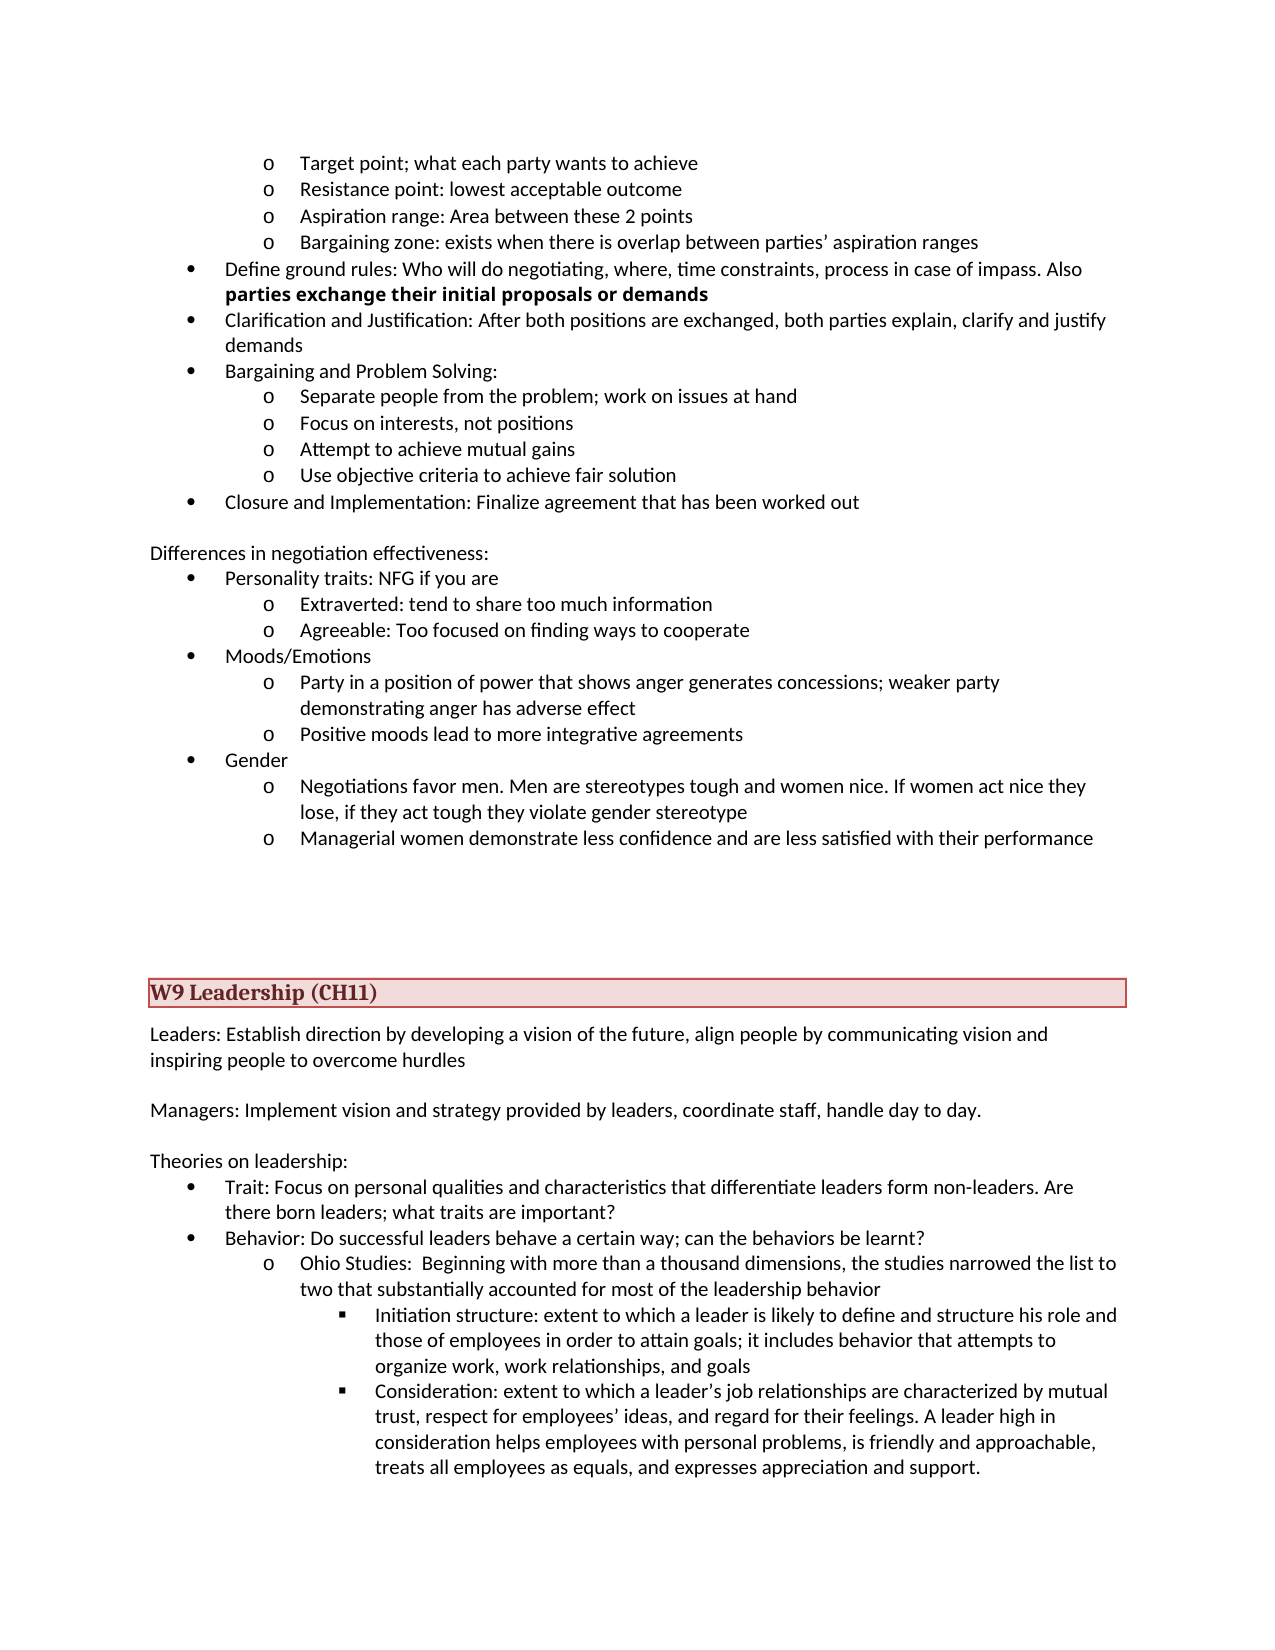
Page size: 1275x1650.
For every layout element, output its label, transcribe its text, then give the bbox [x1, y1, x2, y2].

list Ohio Studies: Beginning with more than a thousand dimensions, the studies narrowed the list to two that substantially accounted for most of the leadership behavior [262, 1250, 1125, 1302]
subtitle W9 Leadership (CH11) [150, 980, 1125, 1006]
list Agreeable: Too focused on finding ways to cooperate [262, 617, 1125, 644]
list Moods/Emotions [187, 644, 1125, 669]
list Define ground rules: Who will do negotiating, where, time constraints, process in case of impass. Also parties exchange their initial proposals or demands [187, 256, 1125, 307]
list Negotiations favor men. Men are stereotypes tough and women nice. If women act nice they lose, if they act tough they violate gender stereotype [262, 773, 1125, 825]
text Managers: Implement vision and strategy provided by leaders, coordinate staff, handle day to day. [150, 1098, 1125, 1123]
text Leaders: Establish direction by developing a vision of the future, align people by communicating vision and inspiring people to overcome hurdles [150, 1021, 1125, 1072]
list Party in a position of power that shows anger generates concessions; weaker party demonstrating anger has adverse effect [262, 669, 1125, 721]
list Positive moods lead to more integrative agreements [262, 721, 1125, 747]
list Focus on interests, not positions [262, 410, 1125, 436]
list Extraverted: tend to share too much information [262, 591, 1125, 617]
list Initiation structure: extent to which a leader is likely to define and structure his role and those of employees in order to attain goals; it includes behavior that attempts to organize work, work relationships, and goals [337, 1302, 1125, 1378]
list Closure and Implementation: Finalize agreement that has been worked out [187, 489, 1125, 514]
list Target point; what each party wants to achieve [262, 150, 1125, 176]
text Theories on leadership: [150, 1148, 1125, 1174]
list Aspiration range: Area between these 2 points [262, 203, 1125, 229]
text Differences in negotiation effectiveness: [150, 540, 1125, 565]
list Clarification and Justification: After both positions are exchanged, both parties explain, clarify and justify demands [187, 307, 1125, 358]
list Managerial women demonstrate less confidence and are less satisfied with their performance [262, 825, 1125, 851]
list Gender [187, 747, 1125, 773]
list Bargaining zone: exists when there is overlap between parties’ aspiration ranges [262, 229, 1125, 256]
list Resistance point: lowest acceptable outcome [262, 176, 1125, 203]
list Bargaining and Problem Solving: [187, 358, 1125, 383]
list Use objective criteria to achieve fair solution [262, 463, 1125, 489]
list Attempt to achieve mutual gains [262, 436, 1125, 463]
list Behavior: Do successful leaders behave a certain way; can the behaviors be learnt? [187, 1225, 1125, 1250]
list Consideration: extent to which a leader’s job relationships are characterized by mutual trust, respect for employees’ ideas, and regard for their feelings. A leader high in consideration helps employees with personal problems, is friendly and approachable, treats all employees as equals, and expresses appreciation and support. [337, 1378, 1125, 1480]
list Separate people from the problem; work on issues at hand [262, 383, 1125, 410]
list Trait: Focus on personal qualities and characteristics that differentiate leaders form non-leaders. Are there born leaders; what traits are important? [187, 1174, 1125, 1225]
list Personality traits: NFG if you are [187, 565, 1125, 591]
